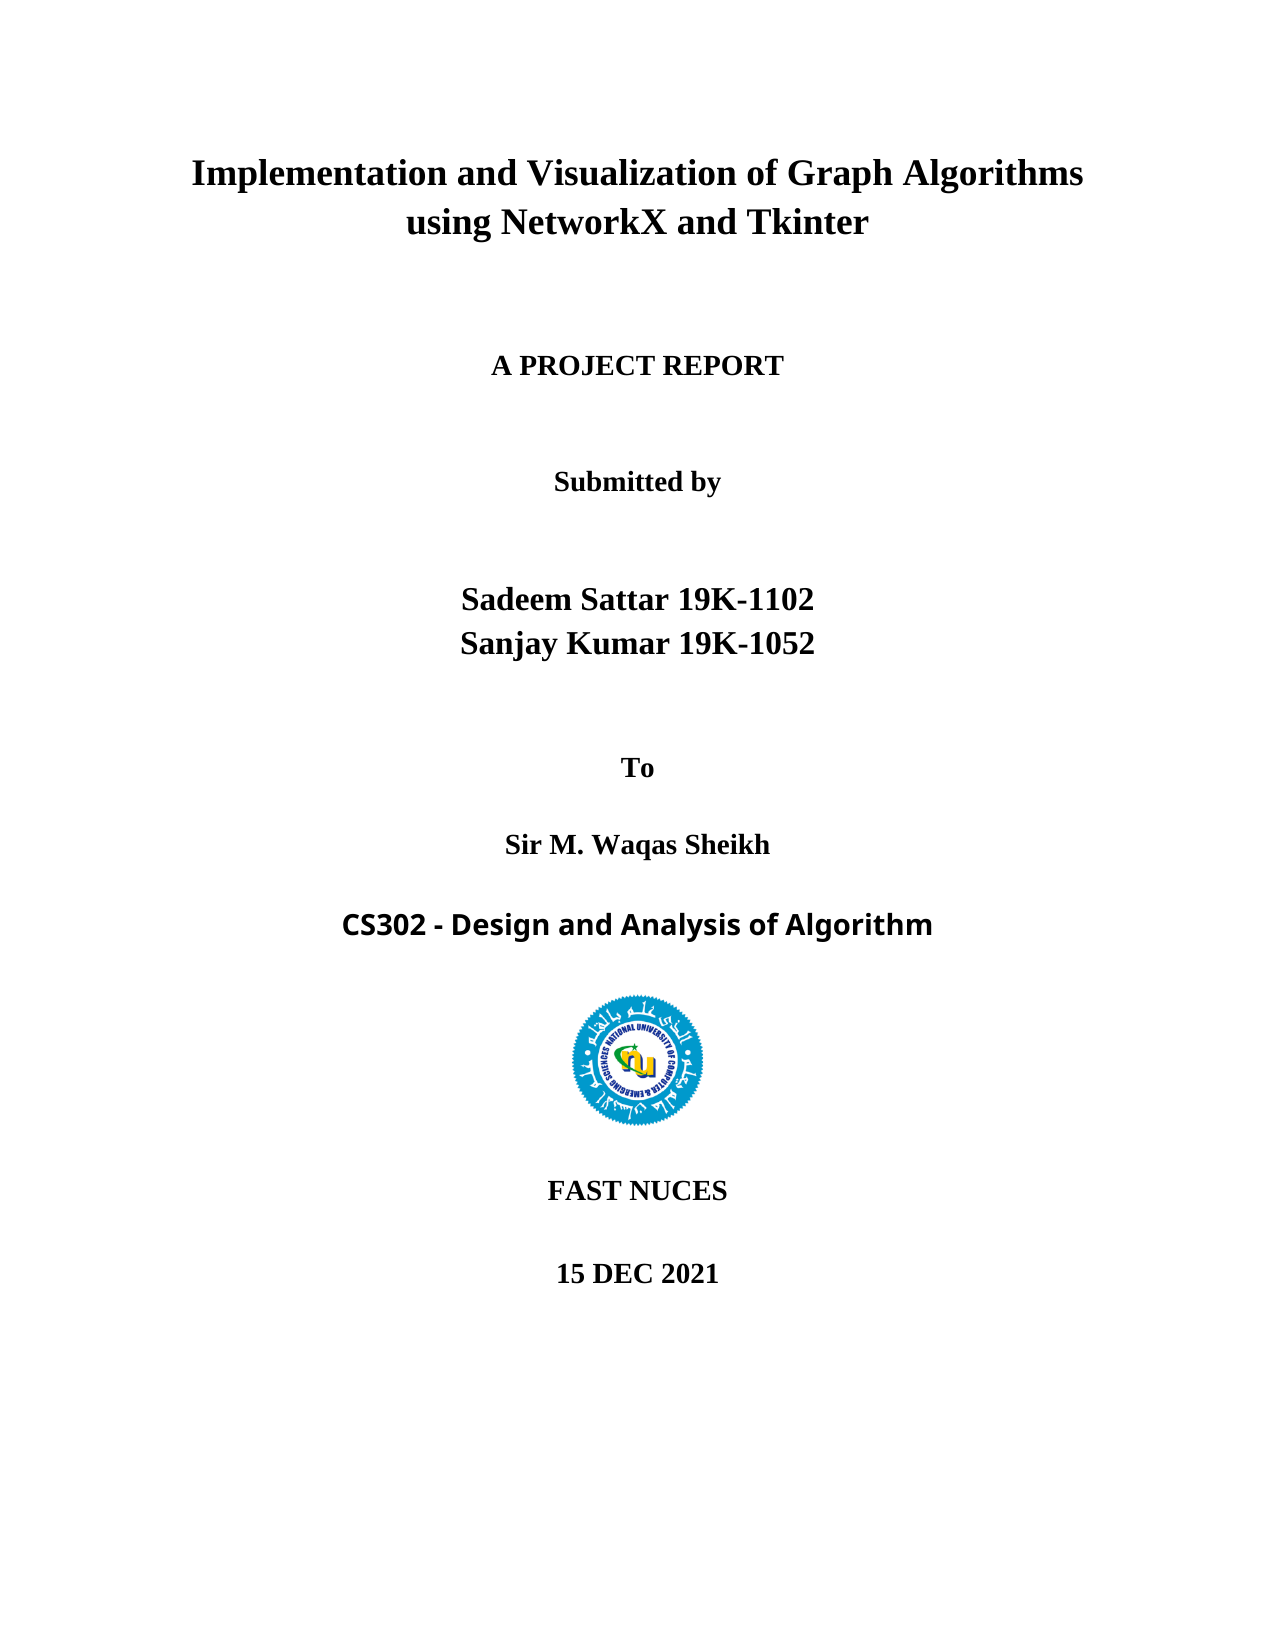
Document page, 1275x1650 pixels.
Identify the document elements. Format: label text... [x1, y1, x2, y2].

picture [607, 1098, 613, 1105]
picture [612, 1014, 620, 1020]
picture [571, 994, 704, 1061]
text Implementation and Visualization of Graph Algorithms using NetworkX and Tkinter [150, 150, 1125, 243]
text 15 DEC 2021 [150, 1256, 1125, 1289]
picture [628, 1009, 645, 1016]
text Sir M. Waqas Sheikh [150, 827, 1125, 861]
picture [680, 1060, 690, 1082]
picture [587, 1061, 593, 1074]
picture [647, 1067, 704, 1126]
text FAST NUCES [150, 1173, 1125, 1207]
text Submitted by [150, 464, 1125, 497]
text Sanjay Kumar 19K-1052 [150, 624, 1125, 662]
picture [665, 1092, 676, 1099]
picture [620, 1104, 632, 1109]
text Sadeem Sattar 19K-1102 [150, 579, 1125, 618]
picture [597, 1023, 606, 1032]
picture [571, 1064, 629, 1126]
text To [150, 750, 1125, 784]
picture [598, 1021, 677, 1100]
text A PROJECT REPORT [150, 348, 1125, 382]
text CS302 - Design and Analysis of Algorithm [150, 904, 1125, 944]
picture [673, 1026, 678, 1034]
